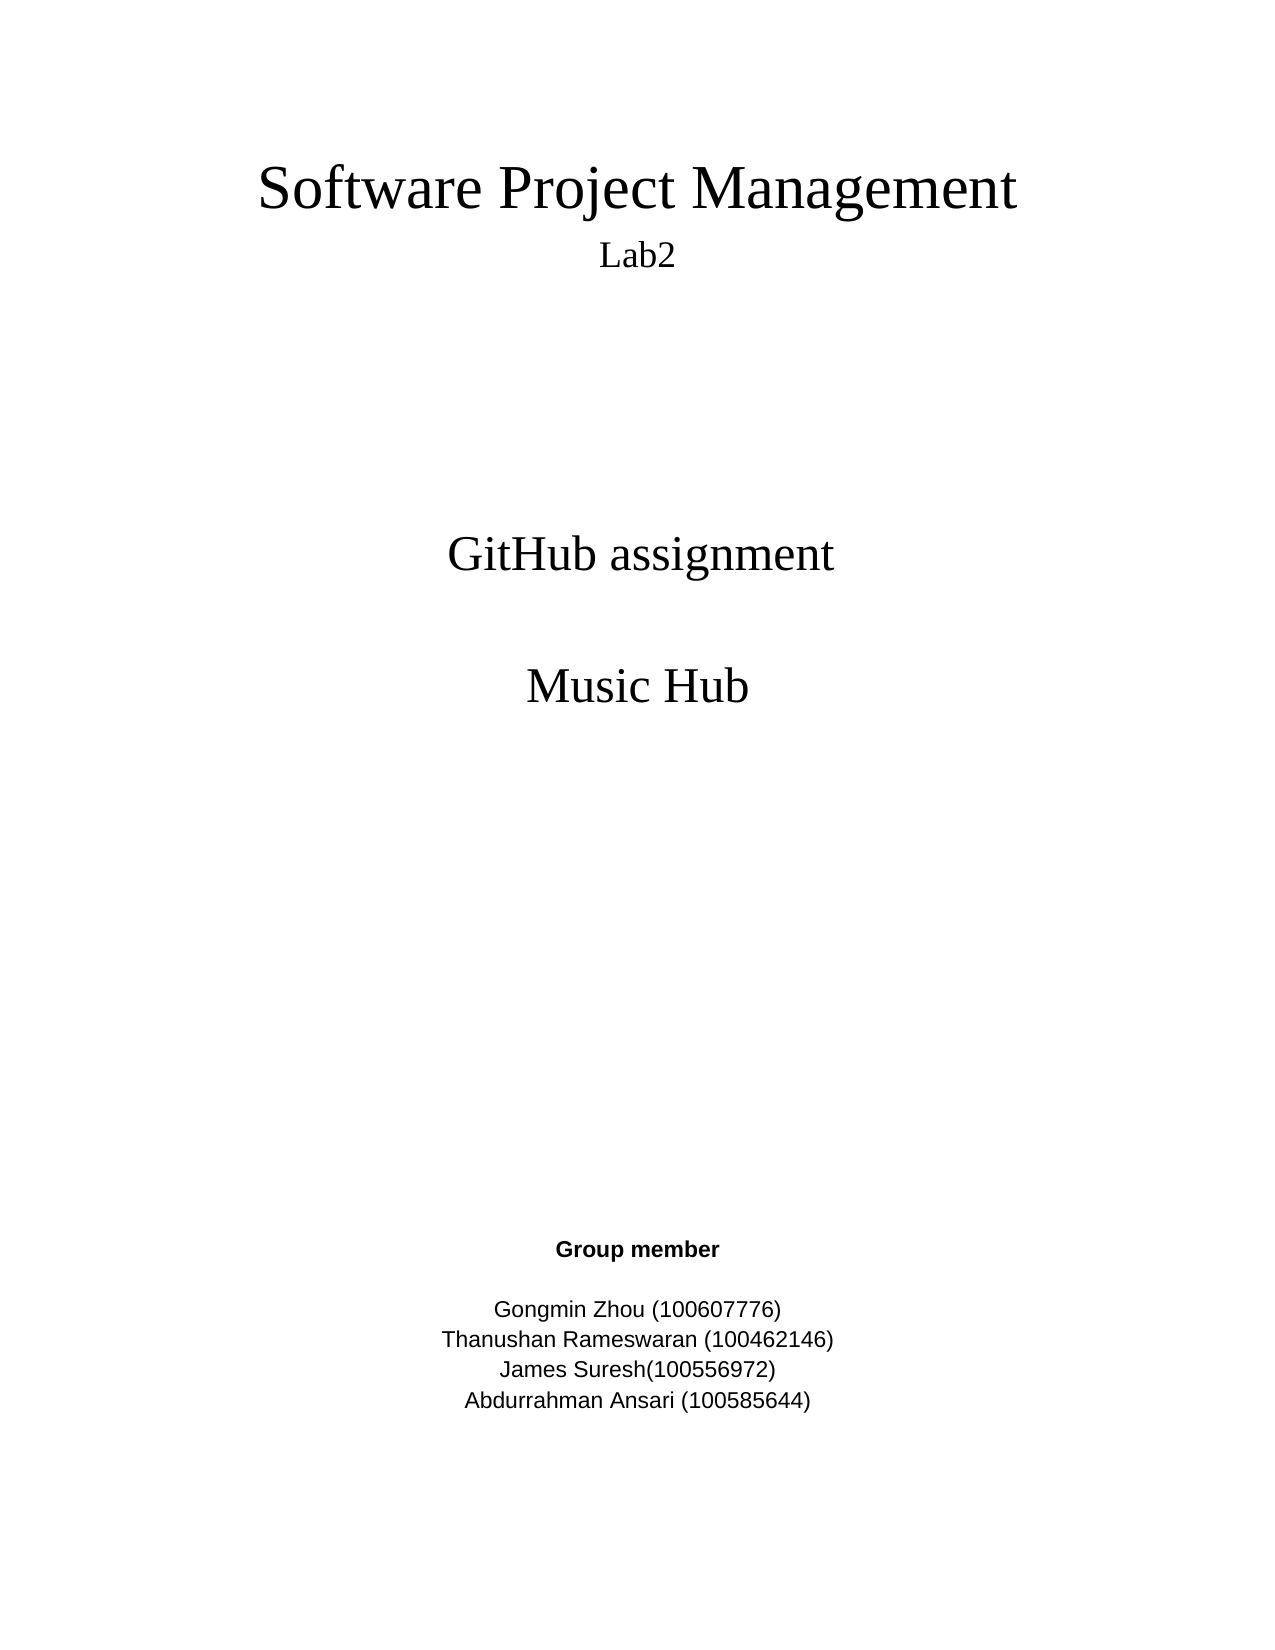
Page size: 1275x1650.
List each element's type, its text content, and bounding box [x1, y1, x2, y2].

text Gongmin Zhou (100607776) [150, 1296, 1125, 1322]
text Thanushan Rameswaran (100462146) [150, 1326, 1125, 1353]
text Abdurrahman Ansari (100585644) [150, 1387, 1125, 1413]
text GitHub assignment [150, 524, 1125, 581]
text Group member [150, 1236, 1125, 1262]
text James Suresh(100556972) [150, 1356, 1125, 1383]
text Lab2 [150, 233, 1125, 276]
text Software Project Management [150, 150, 1125, 222]
text Music Hub [150, 656, 1125, 713]
